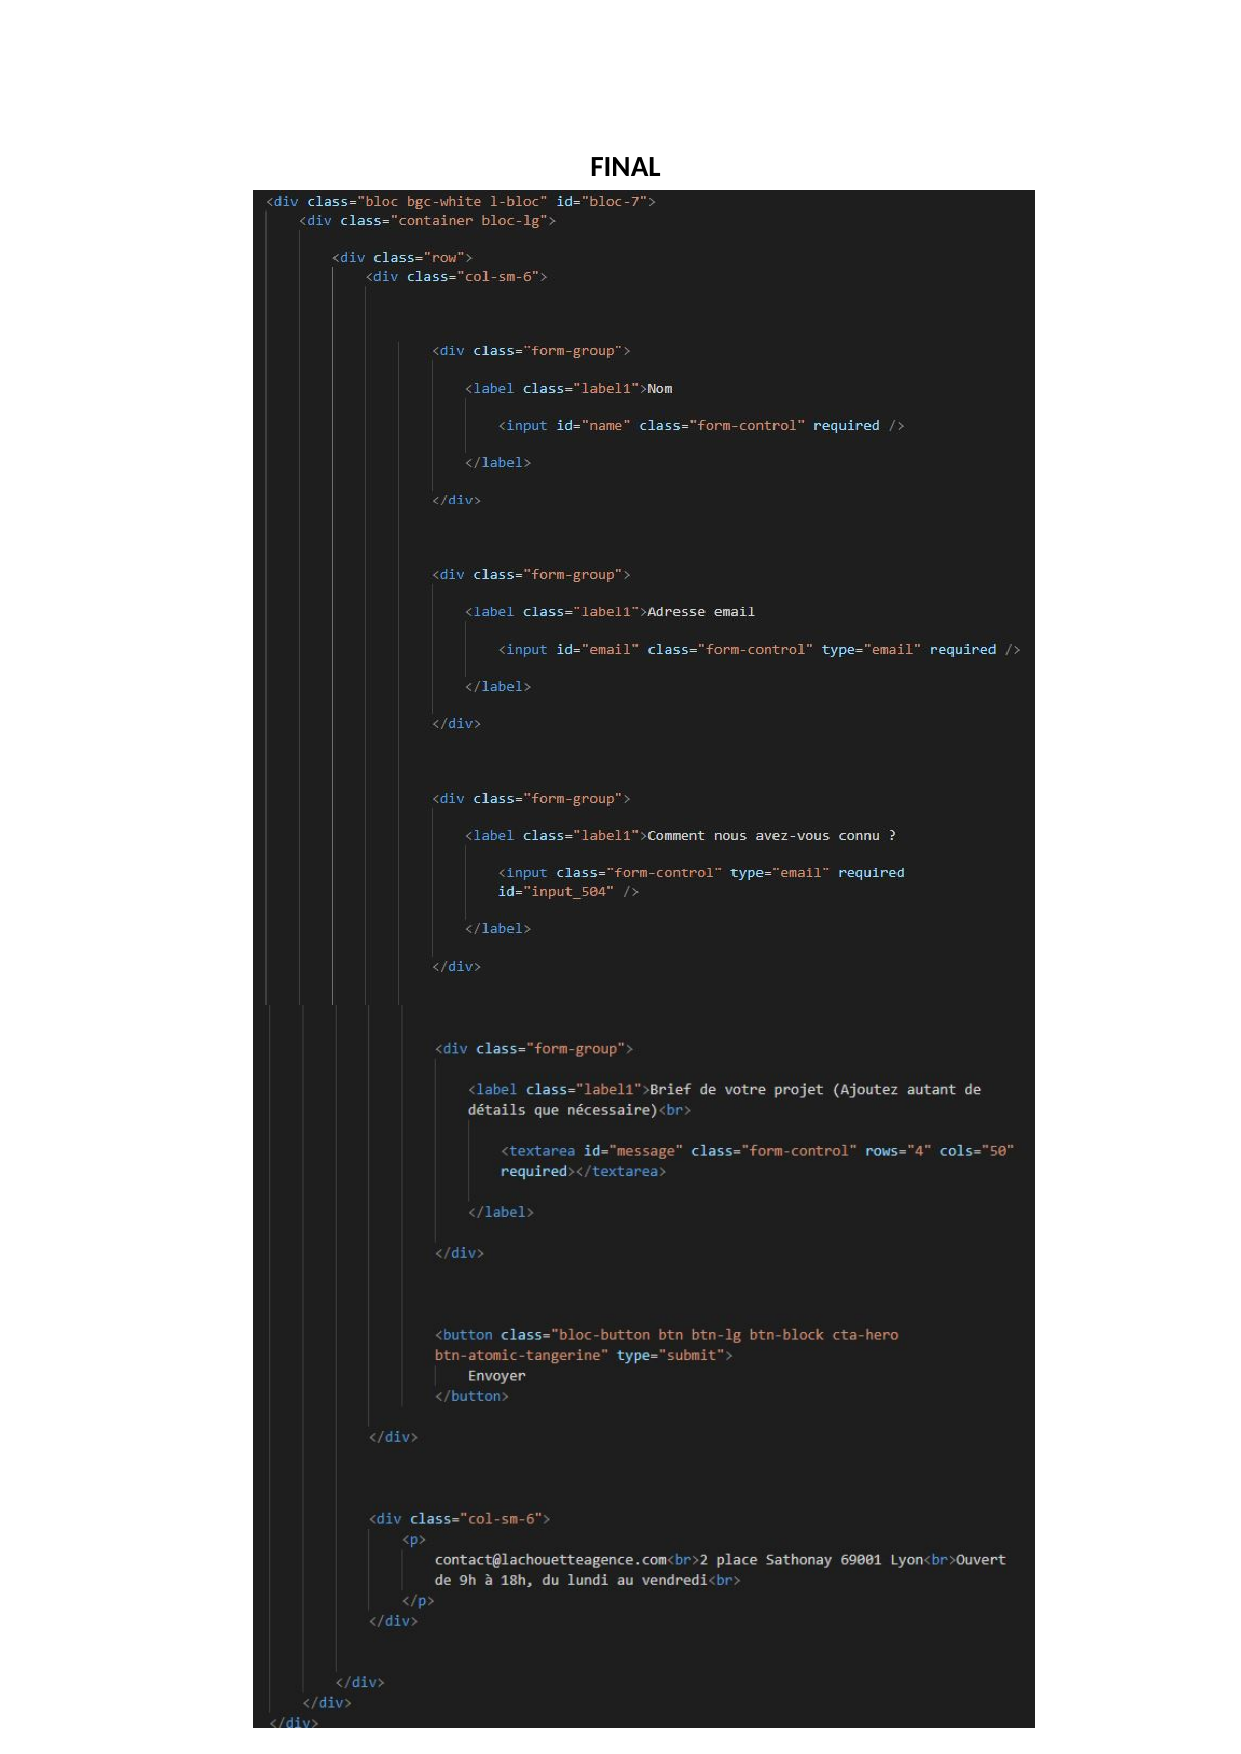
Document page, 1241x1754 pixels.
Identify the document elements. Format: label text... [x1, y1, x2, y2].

picture [253, 190, 1035, 1728]
text FINAL [148, 148, 1093, 183]
